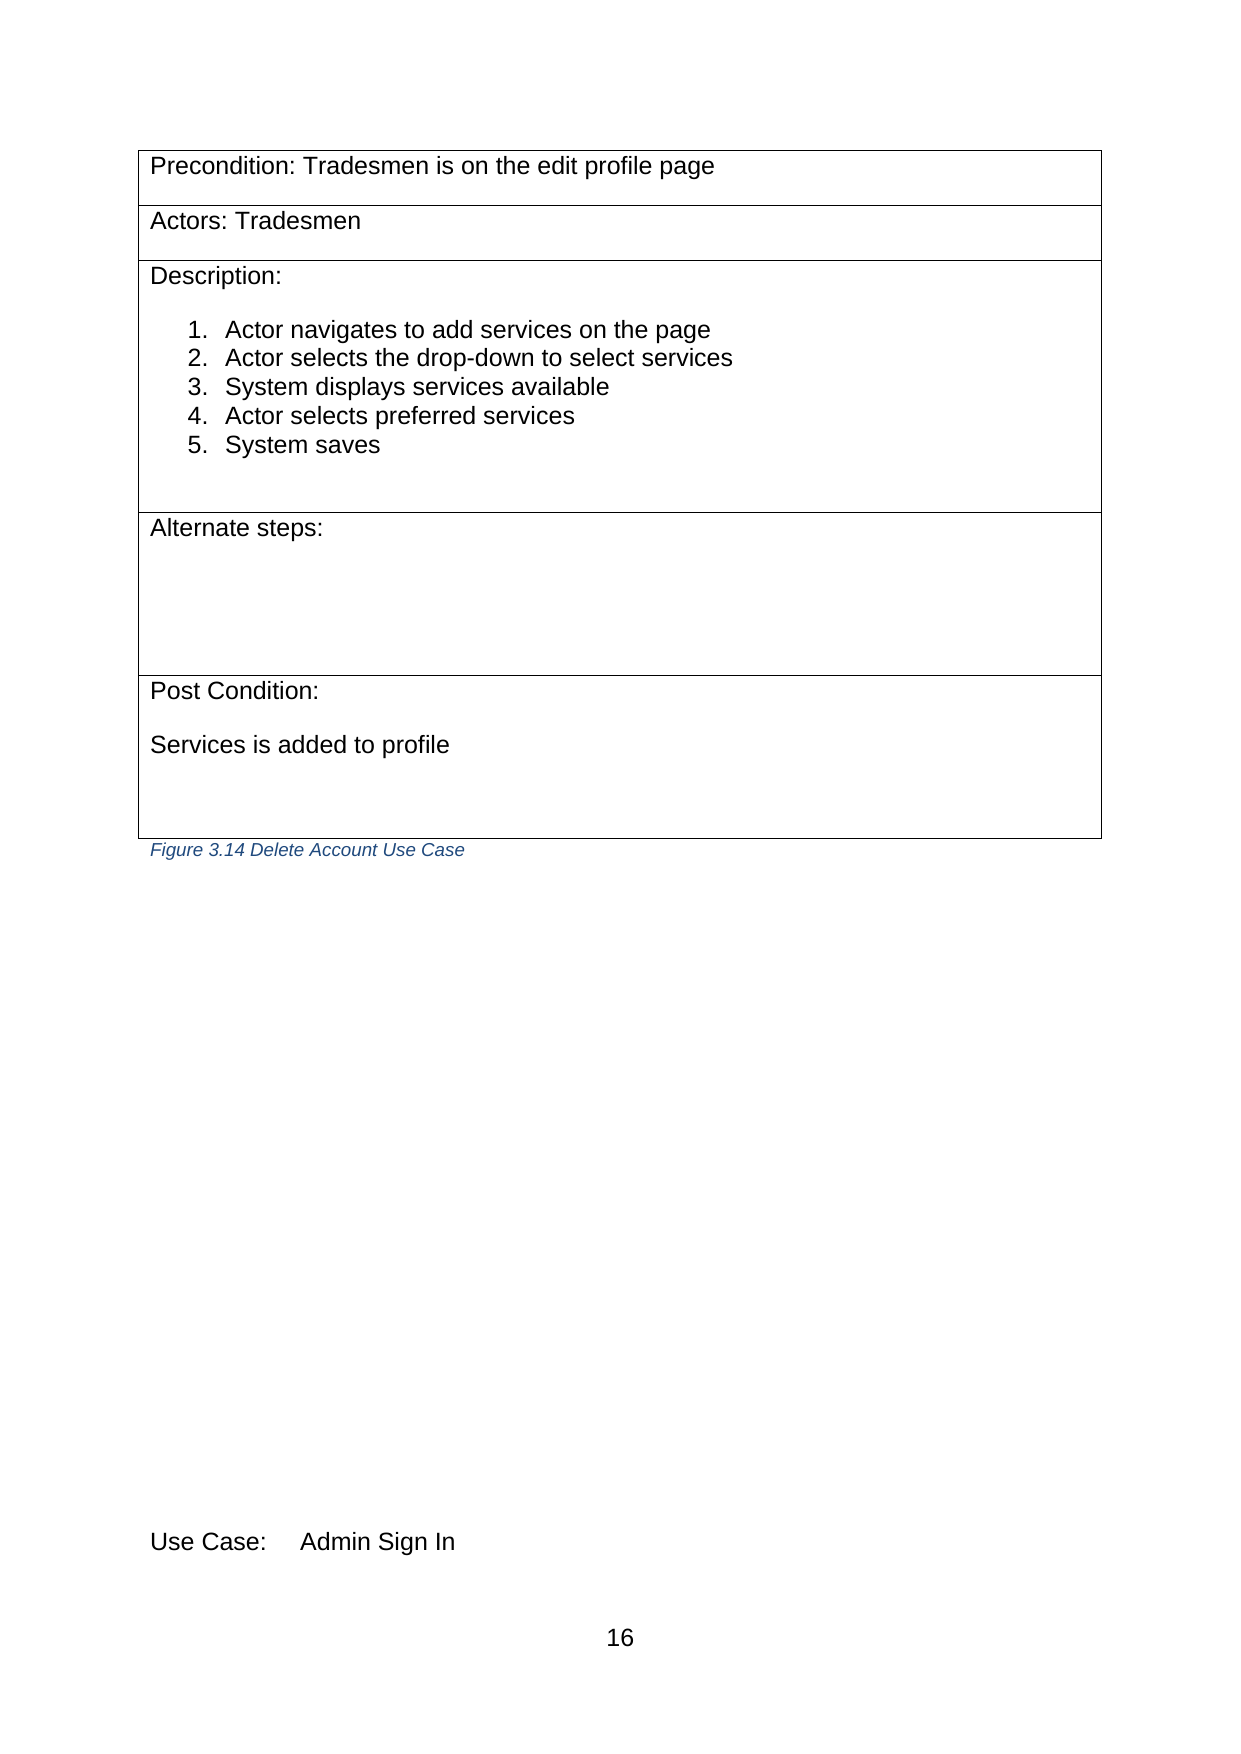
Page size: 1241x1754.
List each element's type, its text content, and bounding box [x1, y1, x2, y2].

table_cell Actors: Tradesmen [139, 206, 1101, 260]
table_cell Description: Actor navigates to add services on the page Actor selects the drop-down to select services System displays services available Actor selects preferred services System saves [139, 261, 1101, 512]
text Use Case: Admin Sign In [150, 1527, 1090, 1556]
table_header Precondition: Tradesmen is on the edit profile page [139, 151, 1101, 205]
text Figure 3.14 Delete Account Use Case [150, 839, 1090, 860]
table_cell Post Condition: Services is added to profile [139, 676, 1101, 837]
table_cell Alternate steps: [139, 513, 1101, 675]
